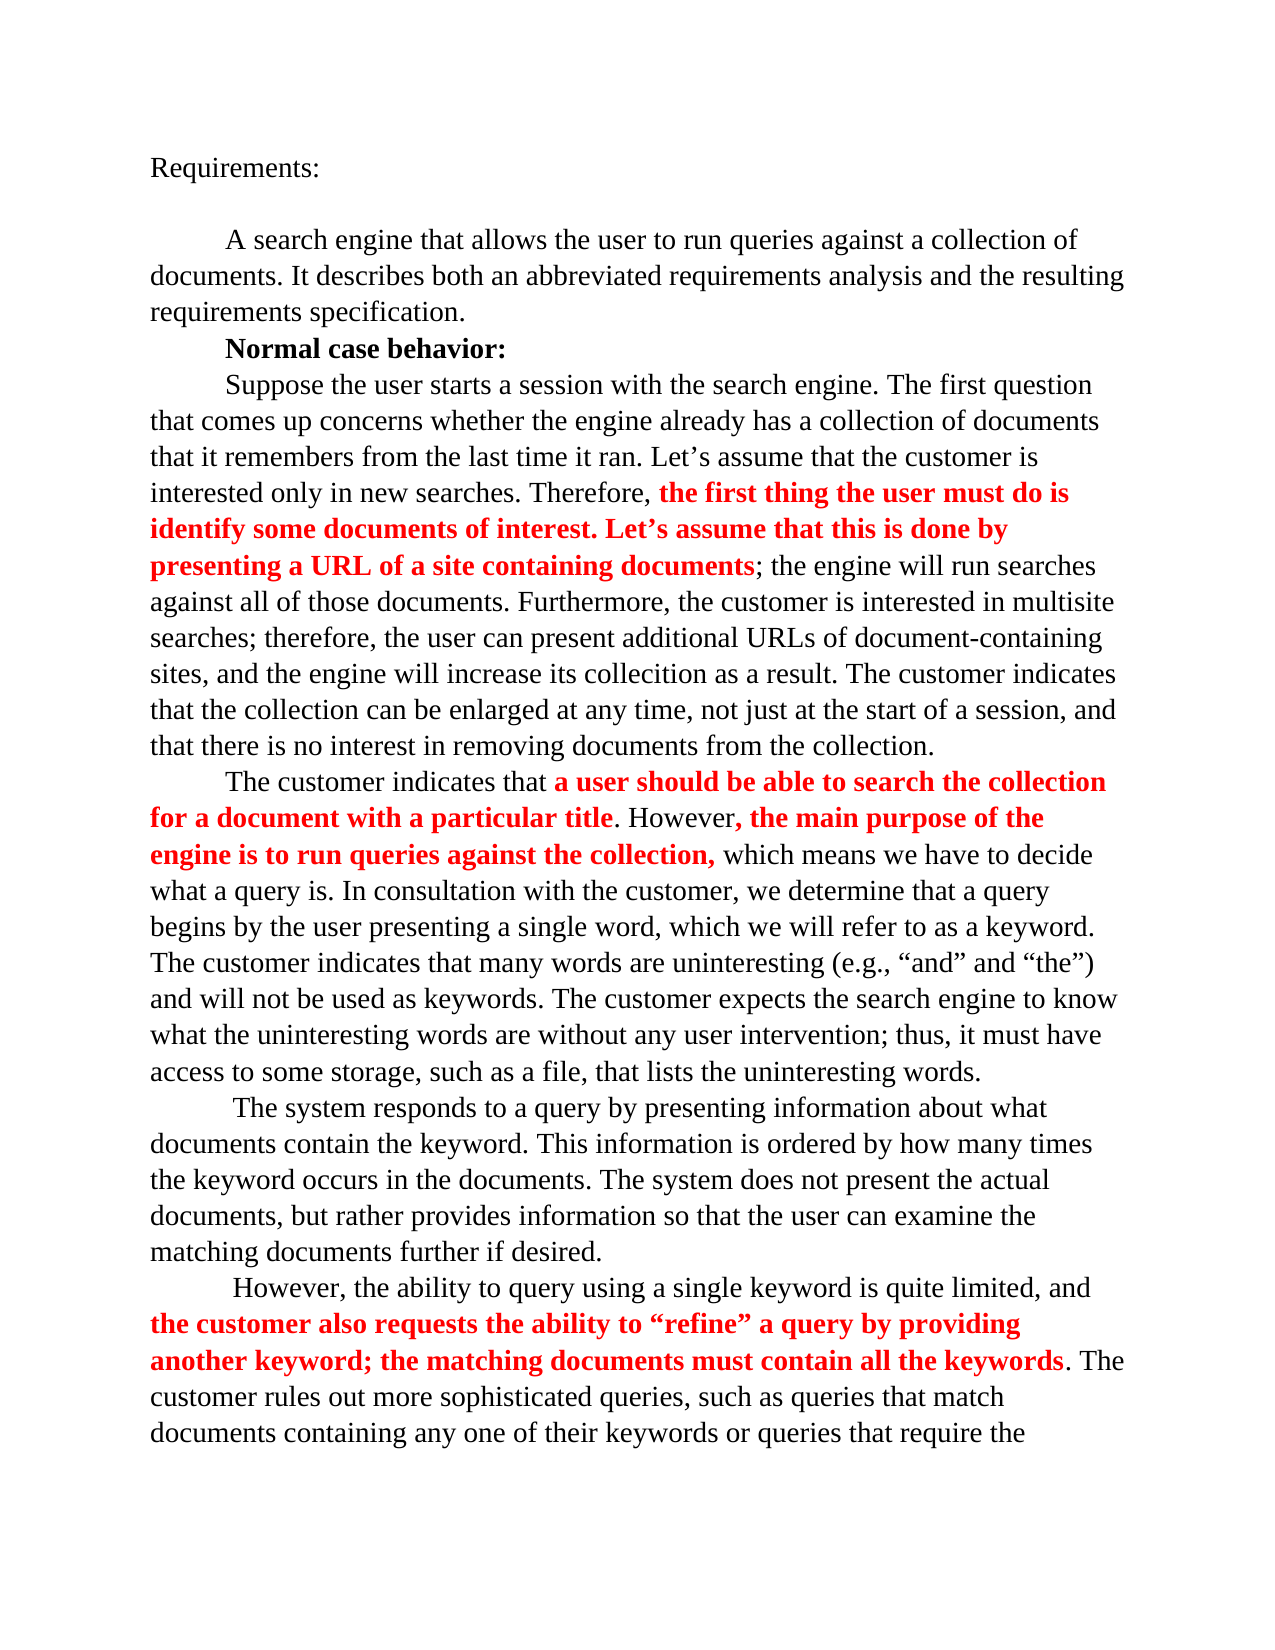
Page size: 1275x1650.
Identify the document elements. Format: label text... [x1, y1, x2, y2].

text The system responds to a query by presenting information about what documents contain the keyword. This information is ordered by how many times the keyword occurs in the documents. The system does not present the actual documents, but rather provides information so that the user can examine the matching documents further if desired. [150, 1090, 1125, 1268]
text The customer indicates that a user should be able to search the collection for a document with a particular title. However, the main purpose of the engine is to run queries against the collection, which means we have to decide what a query is. In consultation with the customer, we determine that a query begins by the user presenting a single word, which we will refer to as a keyword. The customer indicates that many words are uninteresting (e.g., “and” and “the”) and will not be used as keywords. The customer expects the search engine to know what the uninteresting words are without any user intervention; thus, it must have access to some storage, such as a file, that lists the uninteresting words. [150, 764, 1125, 1087]
text Requirements: [150, 150, 1125, 183]
text A search engine that allows the user to run queries against a collection of documents. It describes both an abbreviated requirements analysis and the resulting requirements specification. [150, 222, 1125, 328]
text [150, 1271, 1125, 1449]
text Suppose the user starts a session with the search engine. The first question that comes up concerns whether the engine already has a collection of documents that it remembers from the last time it ran. Let’s assume that the customer is interested only in new searches. Therefore, the first thing the user must do is identify some documents of interest. Let’s assume that this is done by presenting a URL of a site containing documents; the engine will run searches against all of those documents. Furthermore, the customer is interested in multisite searches; therefore, the user can present additional URLs of document-containing sites, and the engine will increase its collecition as a result. The customer indicates that the collection can be enlarged at any time, not just at the start of a session, and that there is no interest in removing documents from the collection. [150, 367, 1125, 762]
text Normal case behavior: [150, 331, 1125, 364]
